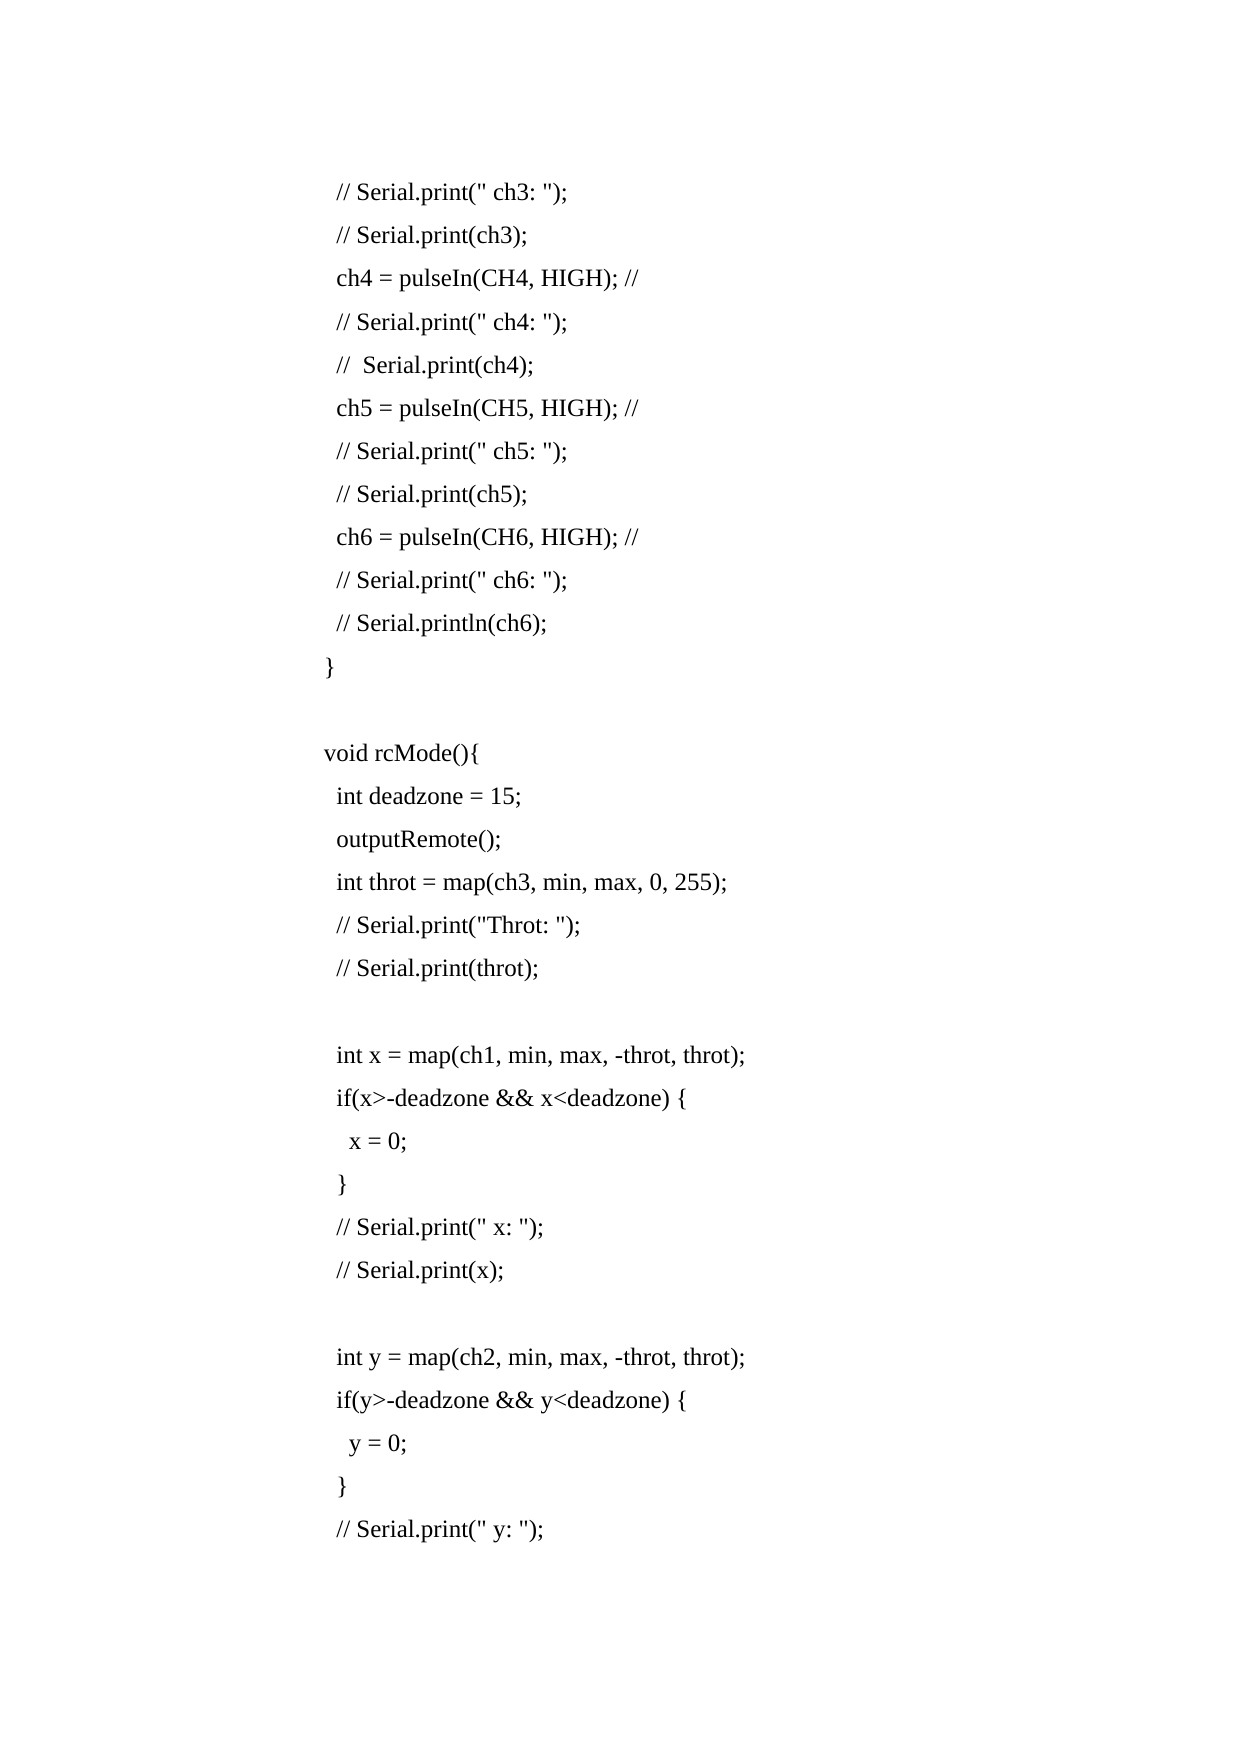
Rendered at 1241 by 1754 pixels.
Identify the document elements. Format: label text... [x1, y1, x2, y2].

text // Serial.print(" ch4: "); [311, 307, 1063, 335]
text if(y>-deadzone && y<deadzone) { [311, 1385, 1063, 1413]
text int deadzone = 15; [311, 781, 1063, 810]
text int throt = map(ch3, min, max, 0, 255); [311, 867, 1063, 896]
text // Serial.print(x); [311, 1255, 1063, 1284]
text int y = map(ch2, min, max, -throt, throt); [311, 1342, 1063, 1370]
text if(x>-deadzone && x<deadzone) { [311, 1083, 1063, 1112]
text // Serial.print(" ch6: "); [311, 565, 1063, 594]
text // Serial.print(ch3); [311, 220, 1063, 249]
text void rcMode(){ [311, 738, 1063, 767]
text // Serial.print(ch5); [311, 479, 1063, 508]
text x = 0; [311, 1126, 1063, 1155]
text outputRemote(); [311, 824, 1063, 853]
text // Serial.print(" y: "); [311, 1514, 1063, 1543]
text y = 0; [311, 1428, 1063, 1457]
text // Serial.print(" x: "); [311, 1212, 1063, 1241]
text ch5 = pulseIn(CH5, HIGH); // [311, 393, 1063, 422]
text ch4 = pulseIn(CH4, HIGH); // [311, 263, 1063, 292]
text // Serial.print(" ch3: "); [311, 177, 1063, 206]
text // Serial.print("Throt: "); [311, 910, 1063, 939]
text } [311, 1169, 1063, 1198]
text // Serial.print(throt); [311, 953, 1063, 982]
text } [311, 1471, 1063, 1500]
text } [311, 652, 1063, 680]
text ch6 = pulseIn(CH6, HIGH); // [311, 522, 1063, 551]
text int x = map(ch1, min, max, -throt, throt); [311, 1040, 1063, 1068]
text // Serial.print(" ch5: "); [311, 436, 1063, 465]
text // Serial.print(ch4); [311, 350, 1063, 378]
text // Serial.println(ch6); [311, 608, 1063, 637]
